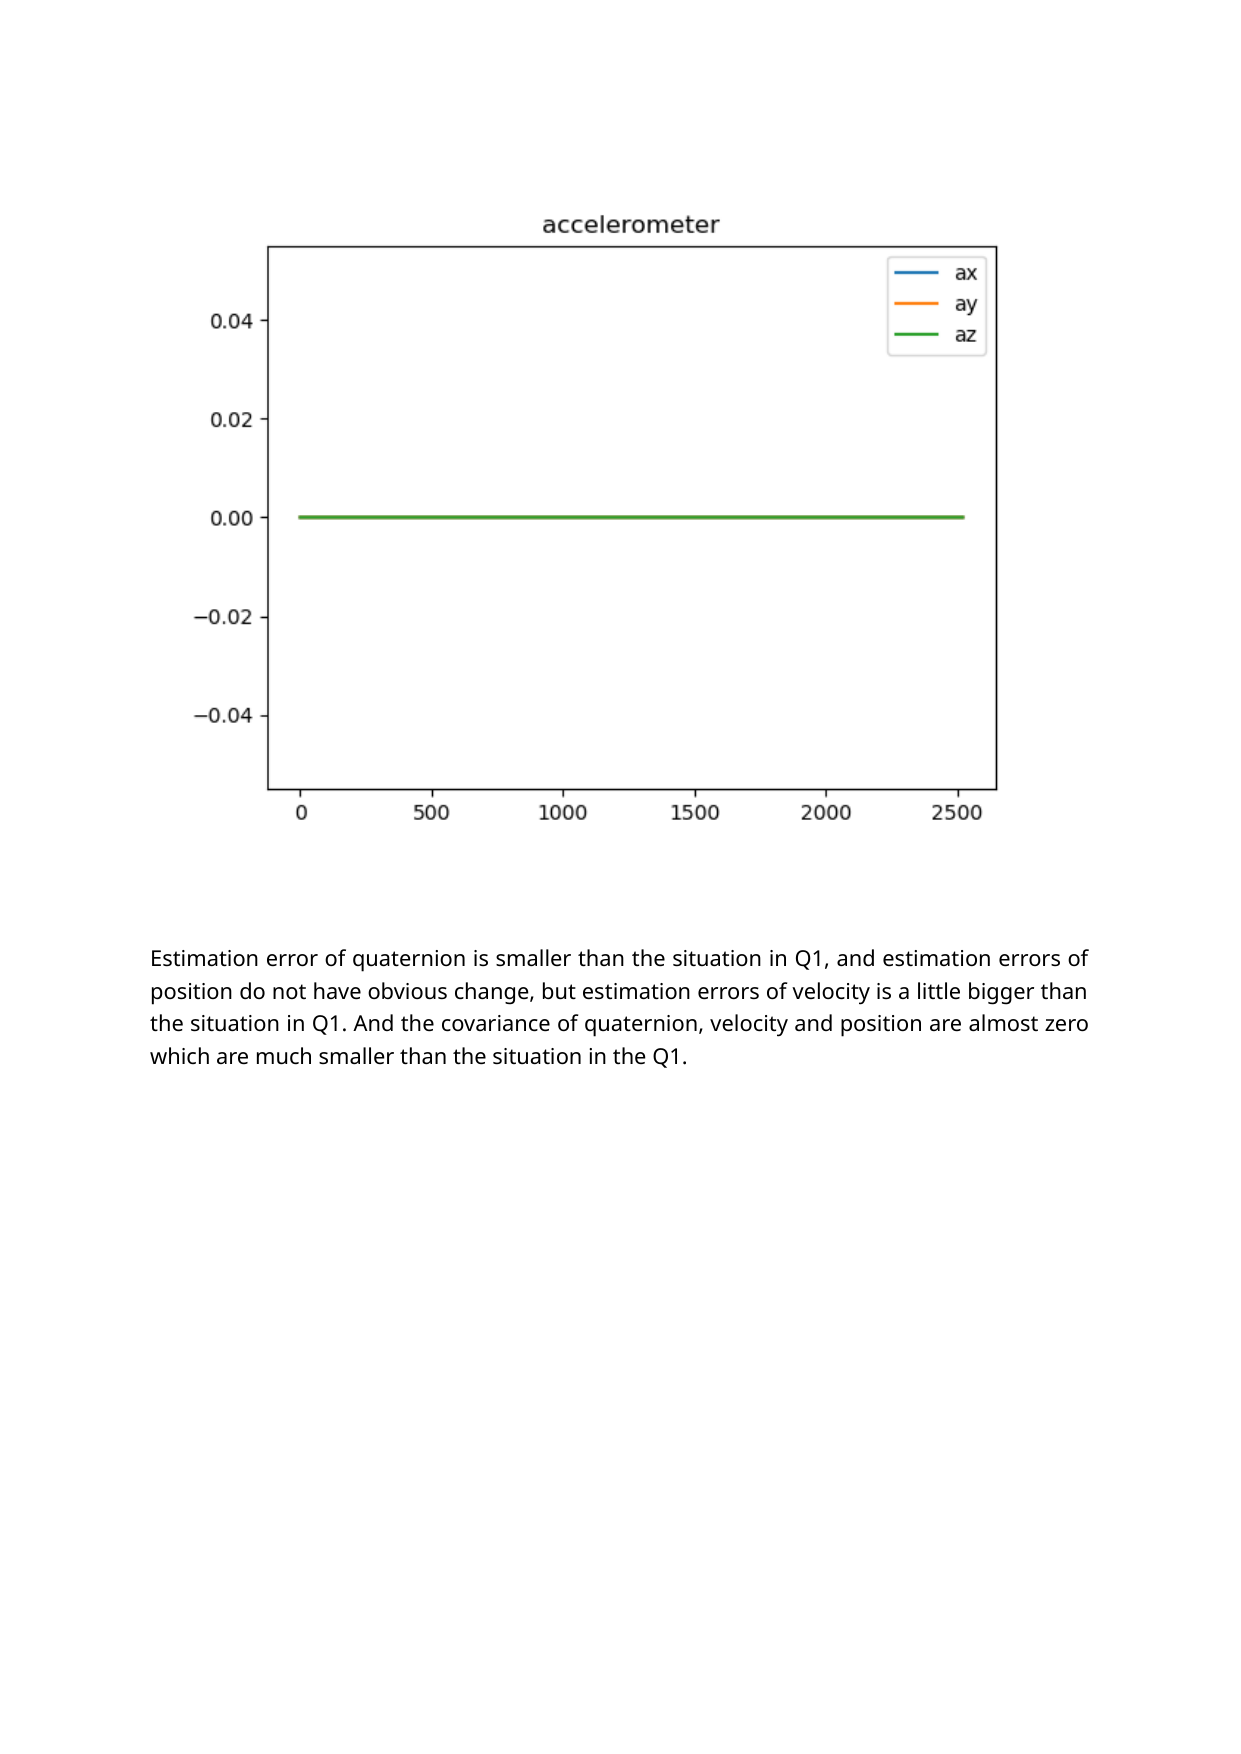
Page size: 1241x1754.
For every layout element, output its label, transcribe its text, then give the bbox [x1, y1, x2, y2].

picture [150, 162, 1089, 867]
text Estimation error of quaternion is smaller than the situation in Q1, and estimation errors of position do not have obvious change, but estimation errors of velocity is a little bigger than the situation in Q1. And the covariance of quaternion, velocity and position are almost zero which are much smaller than the situation in the Q1. [150, 942, 1090, 1072]
